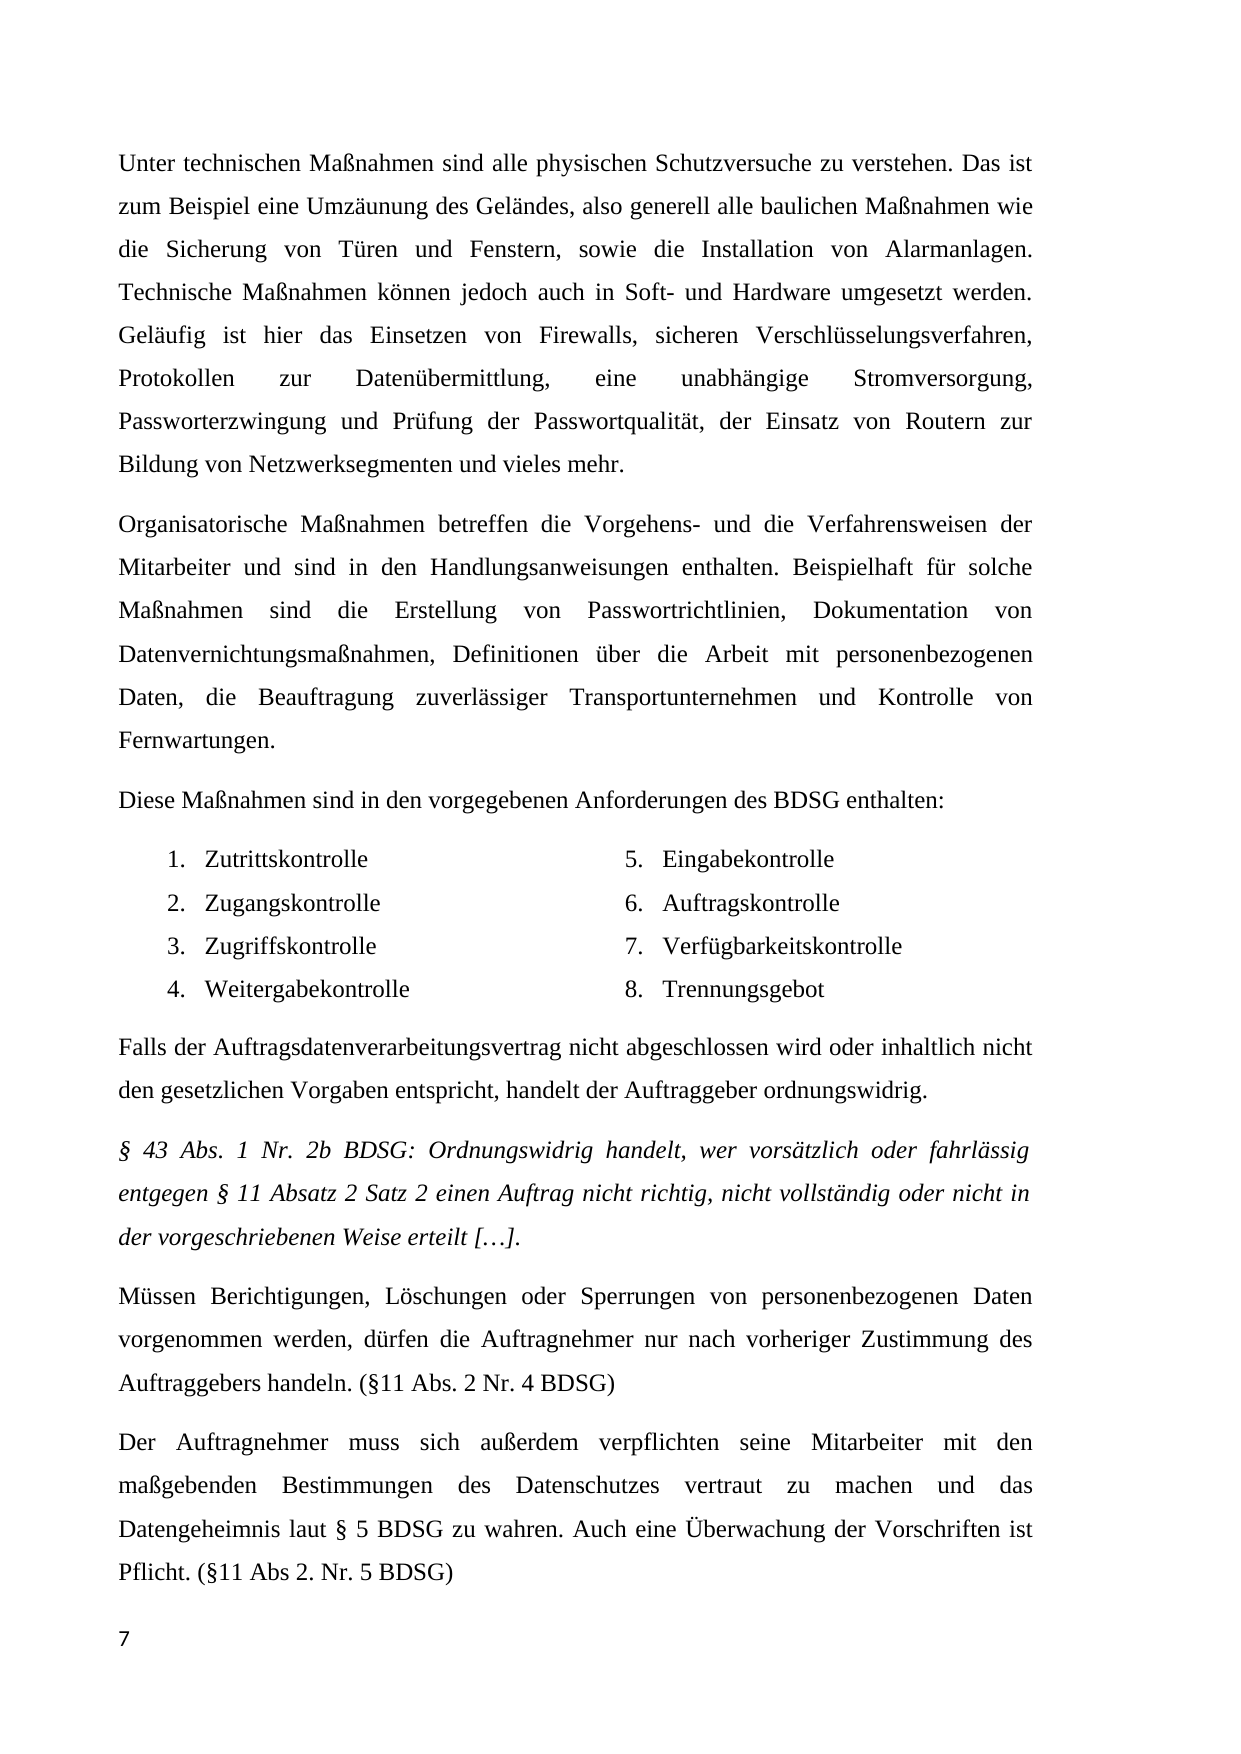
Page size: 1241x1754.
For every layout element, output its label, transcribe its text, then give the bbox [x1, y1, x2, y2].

text § 43 Abs. 1 Nr. 2b BDSG: Ordnungswidrig handelt, wer vorsätzlich oder fahrlässig entgegen § 11 Absatz 2 Satz 2 einen Auftrag nicht richtig, nicht vollständig oder nicht in der vorgeschriebenen Weise erteilt […]. [118, 1135, 1033, 1250]
text Organisatorische Maßnahmen betreffen die Vorgehens- und die Verfahrensweisen der Mitarbeiter und sind in den Handlungsanweisungen enthalten. Beispielhaft für solche Maßnahmen sind die Erstellung von Passwortrichtlinien, Dokumentation von Datenvernichtungsmaßnahmen, Definitionen über die Arbeit mit personenbezogenen Daten, die Beauftragung zuverlässiger Transportunternehmen und Kontrolle von Fernwartungen. [118, 509, 1033, 754]
table_header Zutrittskontrolle Zugangskontrolle Zugriffskontrolle Weitergabekontrolle [118, 845, 576, 1016]
table_header Eingabekontrolle Auftragskontrolle Verfügbarkeitskontrolle Trennungsgebot [576, 845, 1033, 1016]
text Der Auftragnehmer muss sich außerdem verpflichten seine Mitarbeiter mit den maßgebenden Bestimmungen des Datenschutzes vertraut zu machen und das Datengeheimnis laut § 5 BDSG zu wahren. Auch eine Überwachung der Vorschriften ist Pflicht. (§11 Abs 2. Nr. 5 BDSG) [118, 1427, 1033, 1586]
text Diese Maßnahmen sind in den vorgegebenen Anforderungen des BDSG enthalten: [118, 785, 1033, 813]
text Falls der Auftragsdatenverarbeitungsvertrag nicht abgeschlossen wird oder inhaltlich nicht den gesetzlichen Vorgaben entspricht, handelt der Auftraggeber ordnungswidrig. [118, 1032, 1033, 1104]
text Unter technischen Maßnahmen sind alle physischen Schutzversuche zu verstehen. Das ist zum Beispiel eine Umzäunung des Geländes, also generell alle baulichen Maßnahmen wie die Sicherung von Türen und Fenstern, sowie die Installation von Alarmanlagen. Technische Maßnahmen können jedoch auch in Soft- und Hardware umgesetzt werden. Geläufig ist hier das Einsetzen von Firewalls, sicheren Verschlüsselungsverfahren, Protokollen zur Datenübermittlung, eine unabhängige Stromversorgung, Passworterzwingung und Prüfung der Passwortqualität, der Einsatz von Routern zur Bildung von Netzwerksegmenten und vieles mehr. [118, 148, 1033, 478]
text Müssen Berichtigungen, Löschungen oder Sperrungen von personenbezogenen Daten vorgenommen werden, dürfen die Auftragnehmer nur nach vorheriger Zustimmung des Auftraggebers handeln. (§11 Abs. 2 Nr. 4 BDSG) [118, 1281, 1033, 1396]
